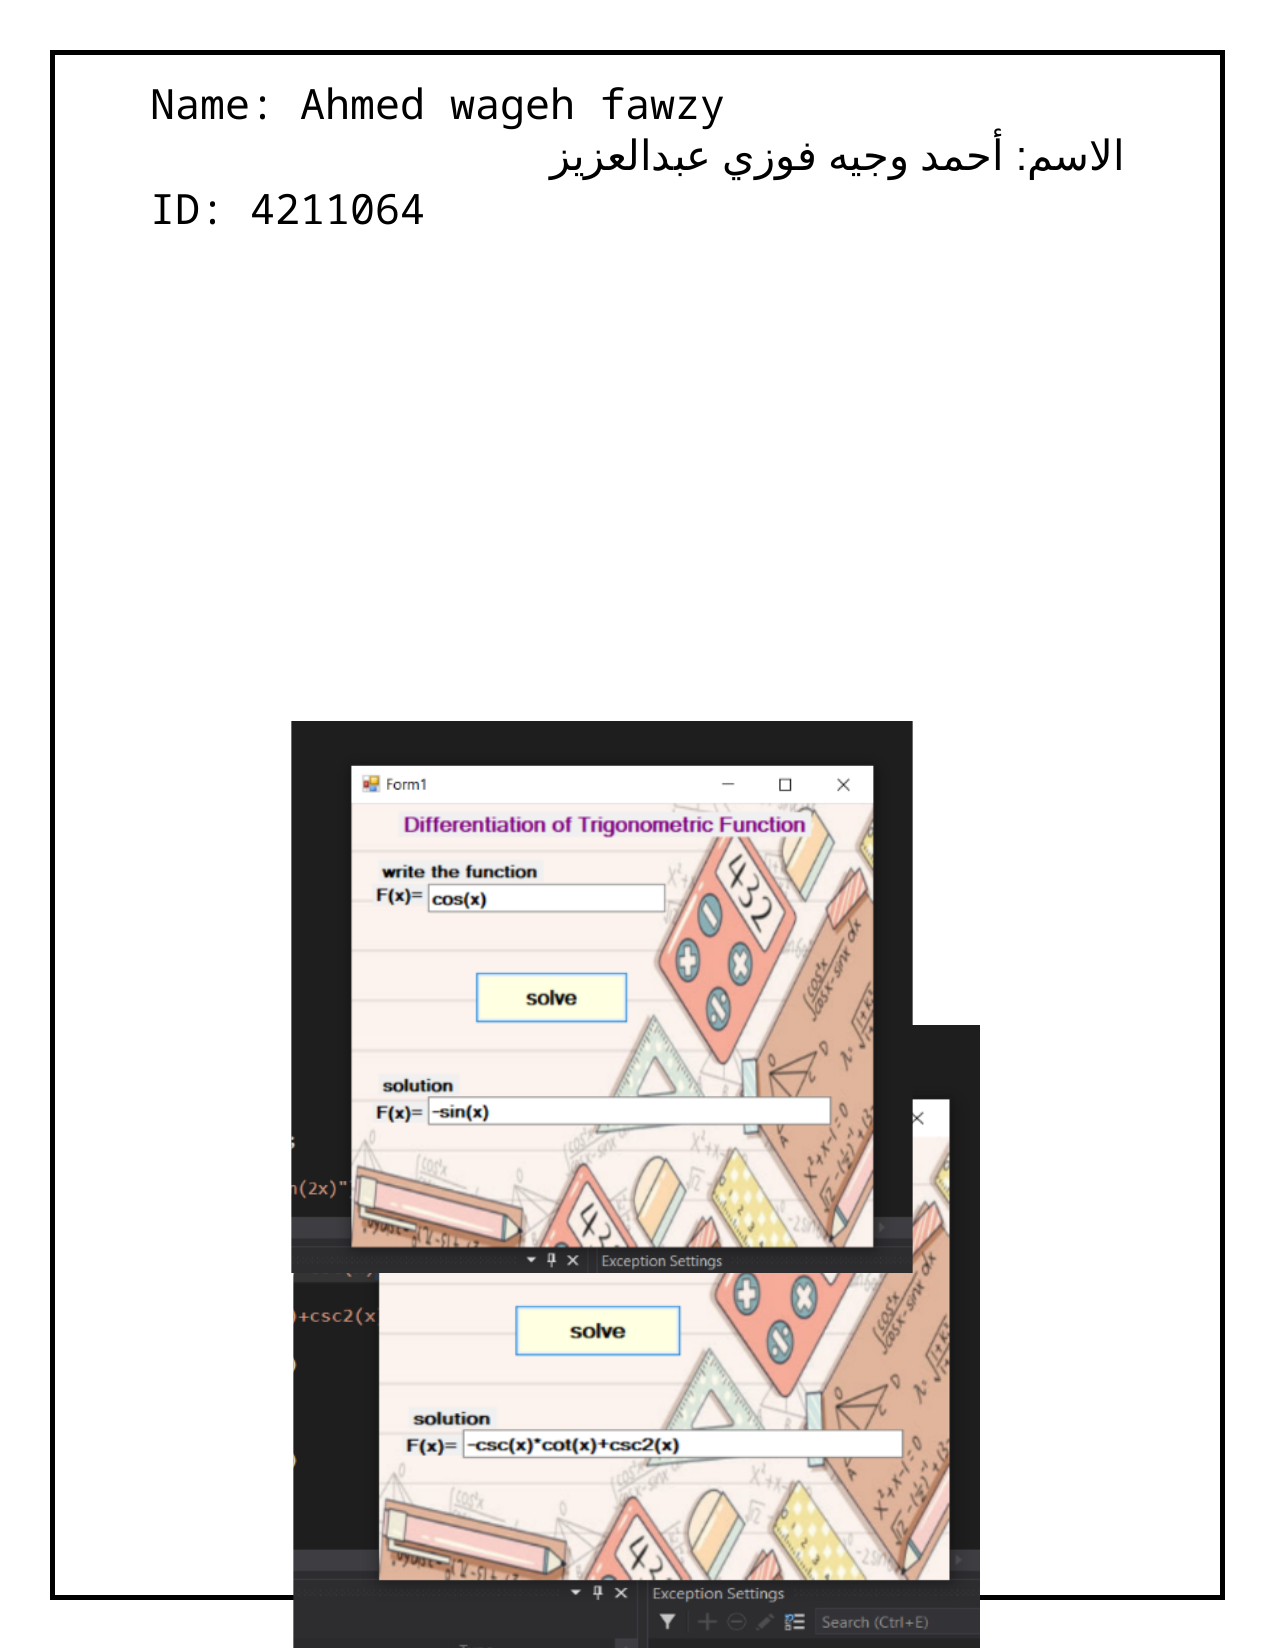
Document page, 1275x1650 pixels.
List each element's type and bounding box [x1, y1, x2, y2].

picture [290, 721, 983, 1650]
